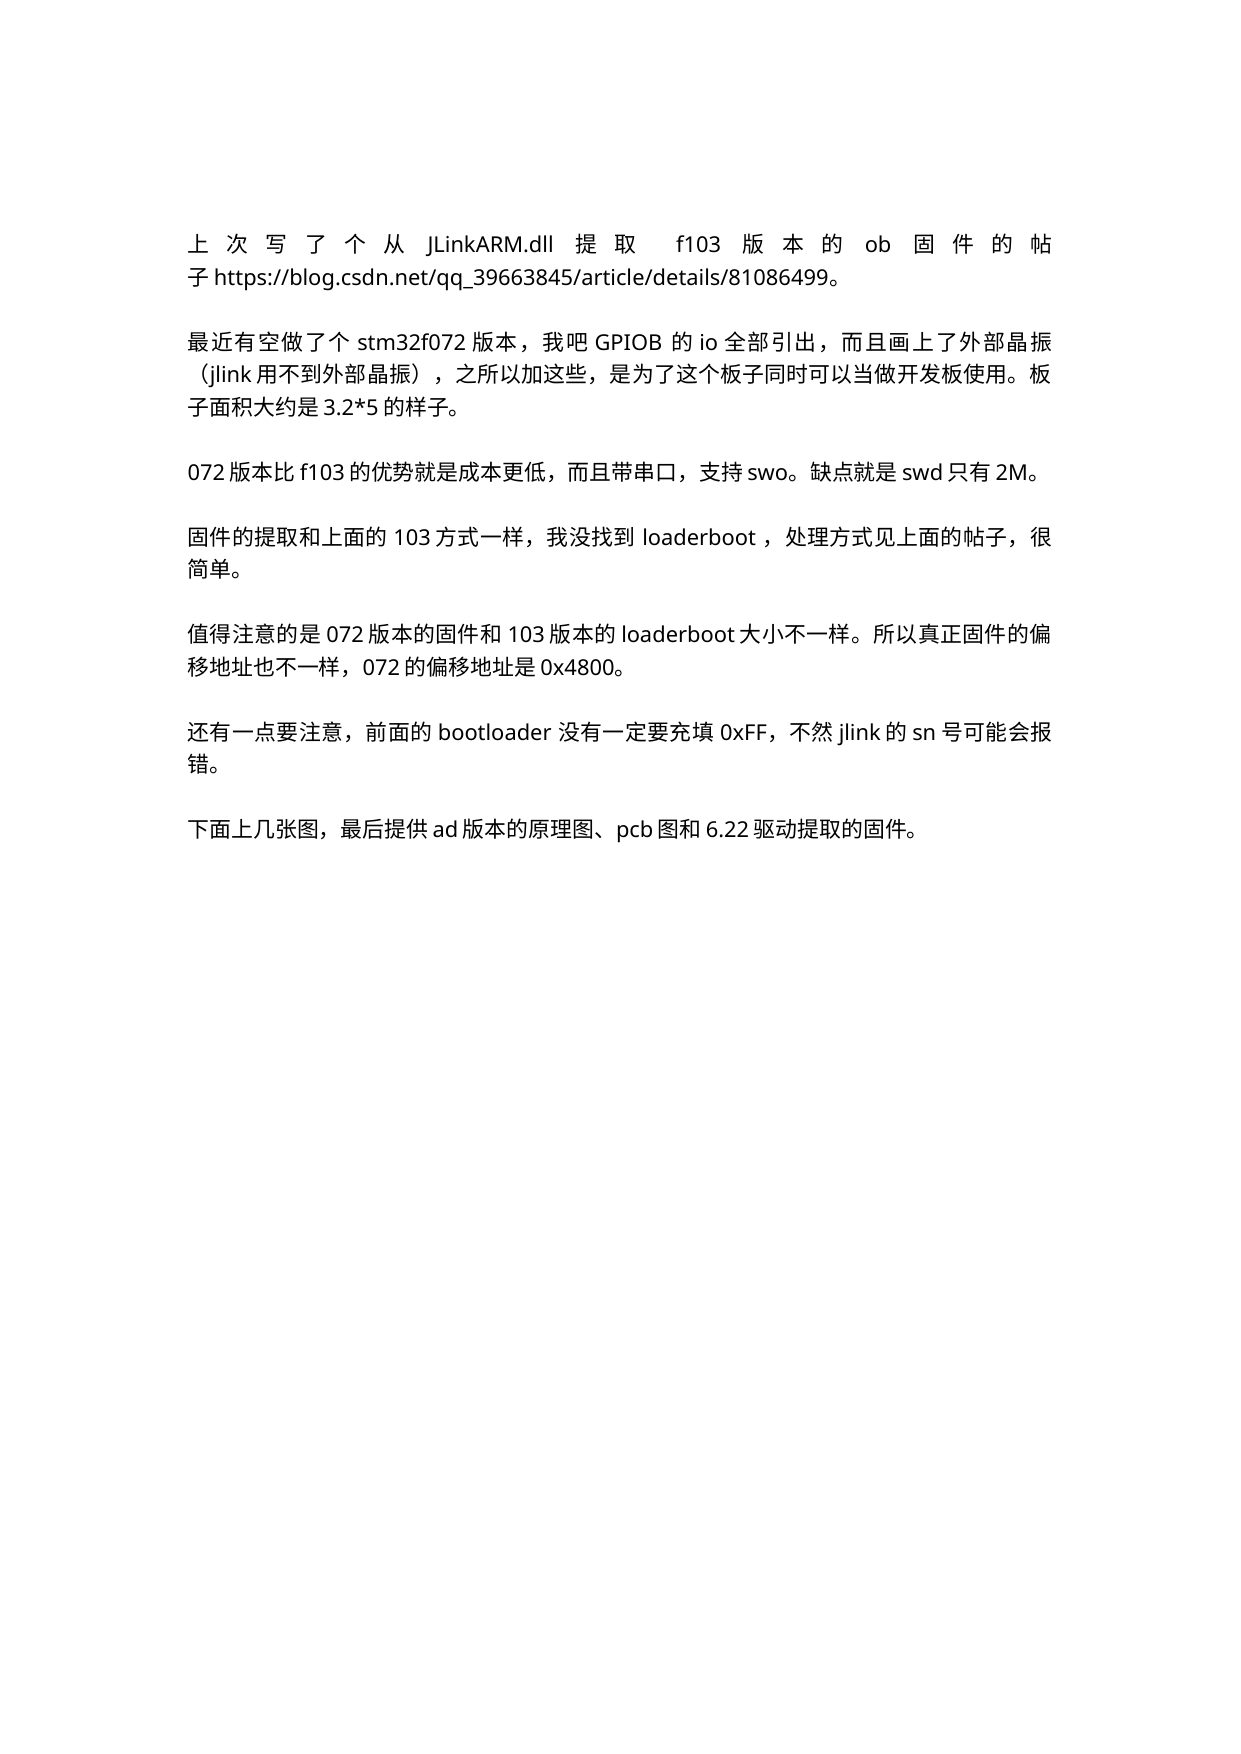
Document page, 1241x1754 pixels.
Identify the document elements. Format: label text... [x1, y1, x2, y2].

text 下面上几张图，最后提供ad版本的原理图、pcb图和6.22驱动提取的固件。 [187, 812, 1053, 844]
text 最近有空做了个stm32f072版本，我吧GPIOB 的io全部引出，而且画上了外部晶振（jlink用不到外部晶振），之所以加这些，是为了这个板子同时可以当做开发板使用。板子面积大约是3.2*5的样子。 [187, 324, 1053, 422]
text 固件的提取和上面的103方式一样，我没找到 loaderboot ，处理方式见上面的帖子，很简单。 [187, 519, 1053, 584]
text 值得注意的是072版本的固件和103版本的loaderboot大小不一样。所以真正固件的偏移地址也不一样，072的偏移地址是0x4800。 [187, 617, 1053, 682]
text 072版本比f103的优势就是成本更低，而且带串口，支持swo。缺点就是swd只有2M。 [187, 454, 1053, 487]
text 上次写了个从JLinkARM.dll提取 f103版本的ob固件的帖子https://blog.csdn.net/qq_39663845/article/details/81086499。 [187, 227, 1053, 292]
text 还有一点要注意，前面的bootloader 没有一定要充填 0xFF，不然jlink的sn号可能会报错。 [187, 714, 1053, 779]
